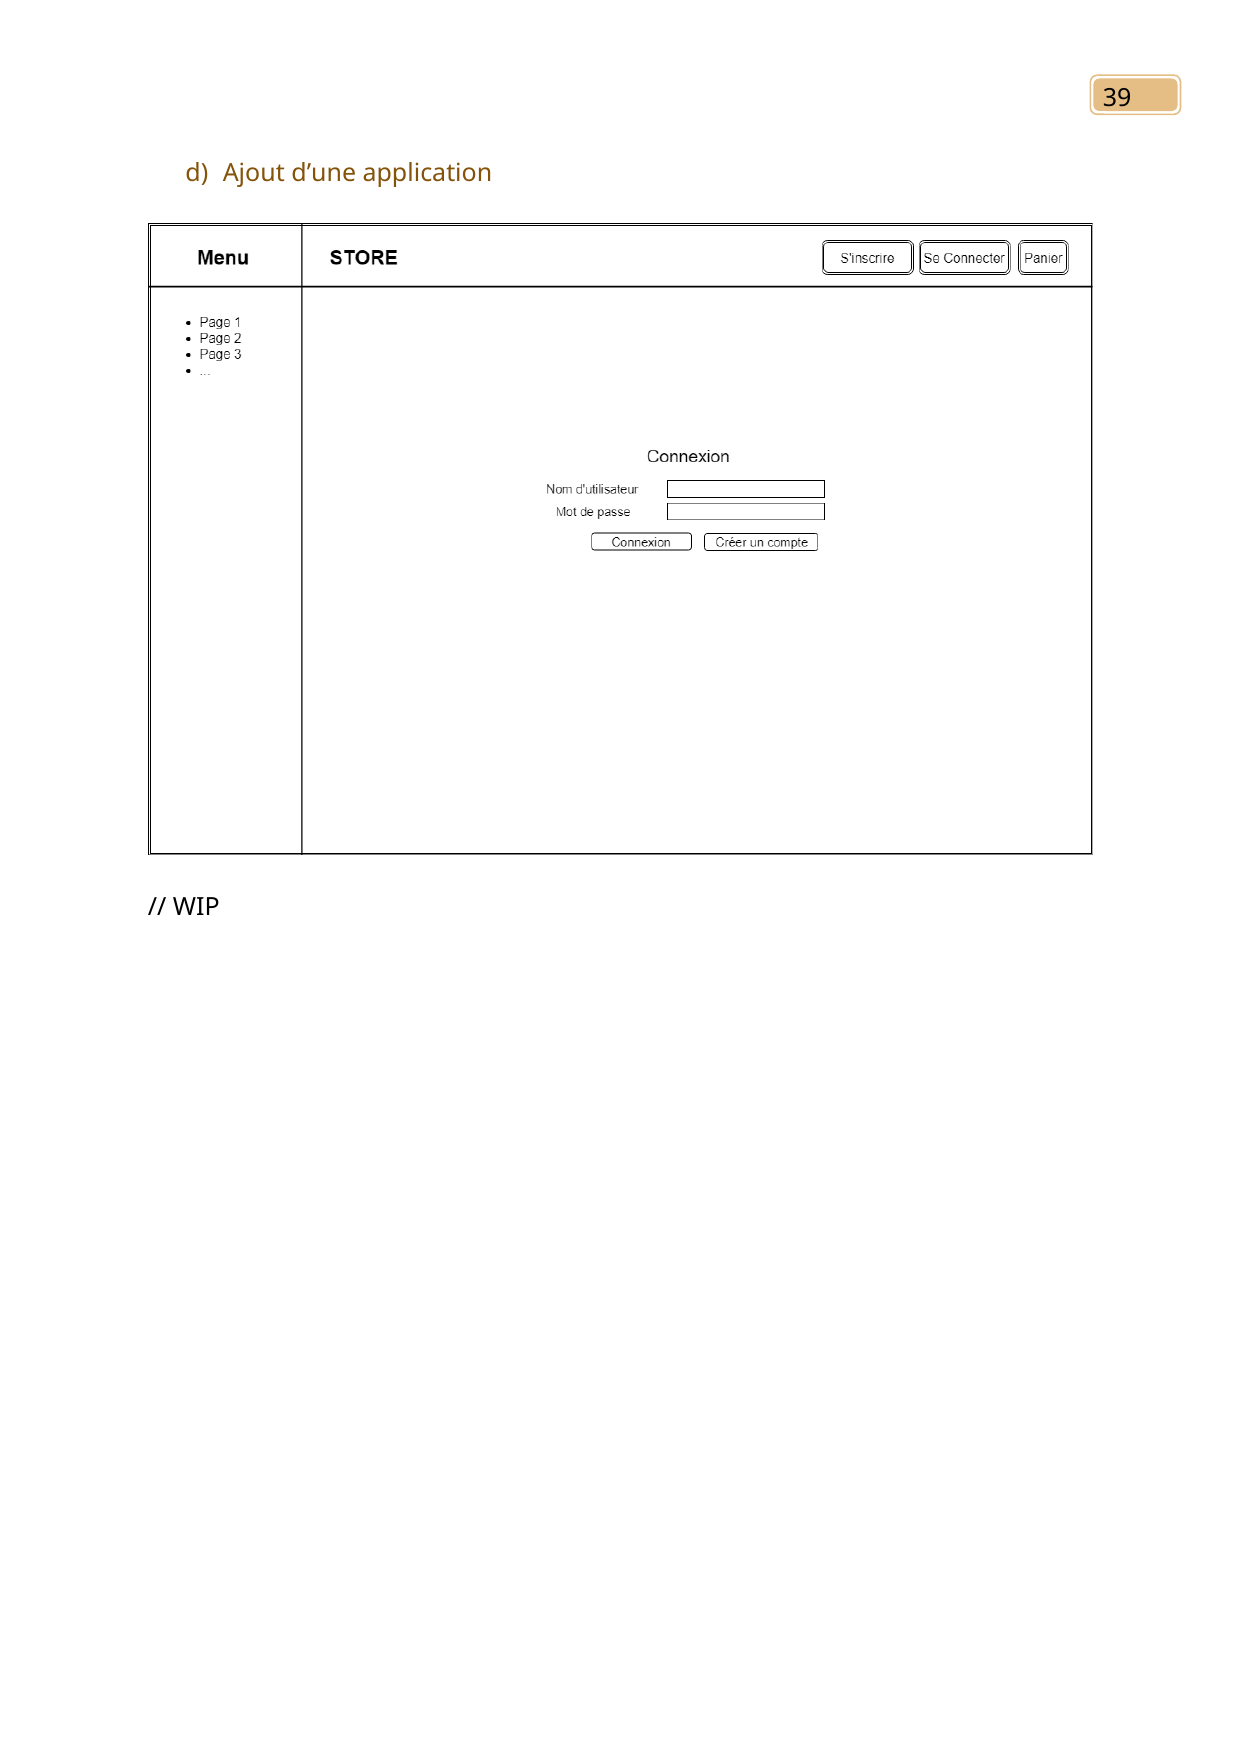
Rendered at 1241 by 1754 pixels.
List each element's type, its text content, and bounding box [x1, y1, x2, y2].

picture [147, 222, 1093, 855]
subtitle Ajout d’une application [185, 154, 1093, 188]
text // WIP [148, 888, 1093, 922]
